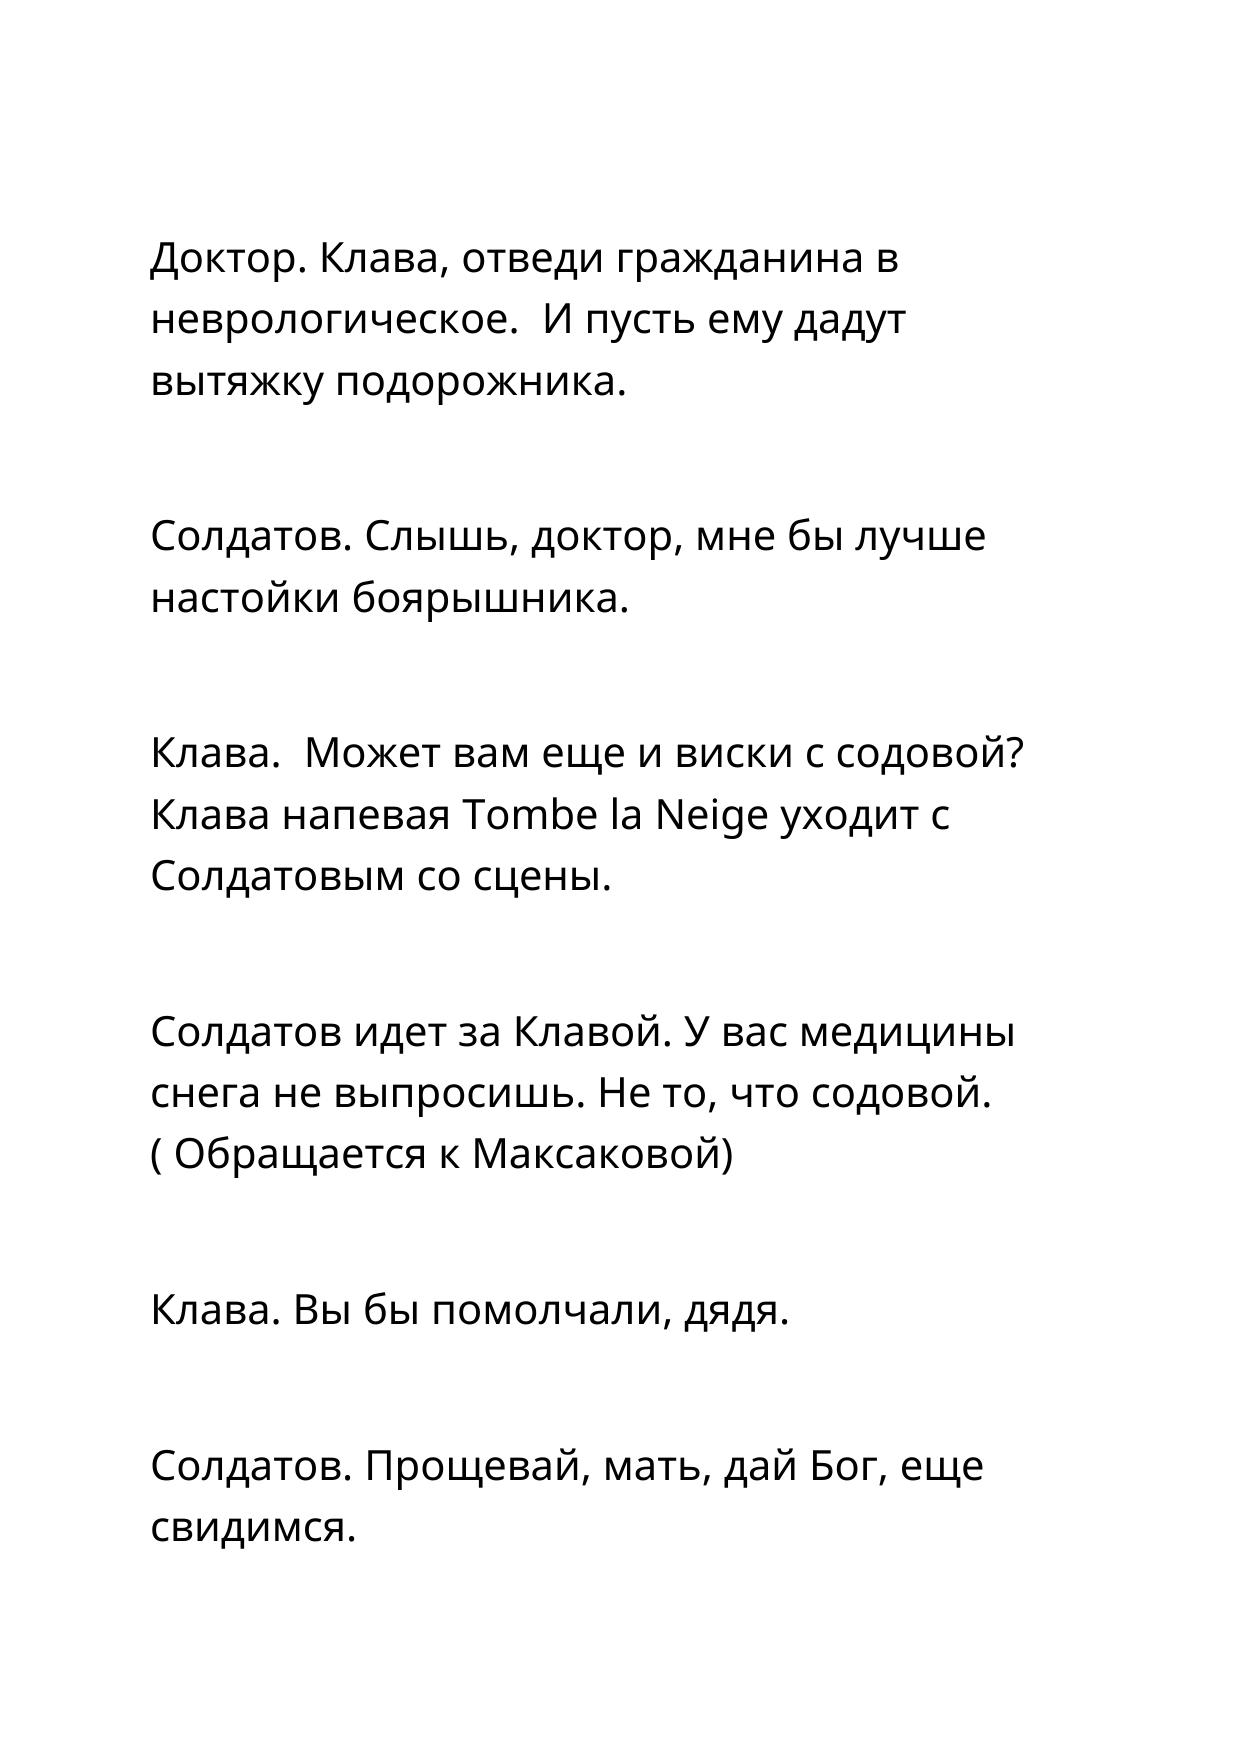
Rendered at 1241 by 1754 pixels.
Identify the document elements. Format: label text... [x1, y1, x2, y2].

text Солдатов. Прощевай, мать, дай Бог, еще свидимся. [150, 1436, 1090, 1554]
text Клава. Вы бы помолчали, дядя. [150, 1280, 1090, 1337]
text Клава. Может вам еще и виски с содовой? Клава напевая Tombe la Neige уходит с Солдатовым со сцены. [150, 723, 1090, 903]
text Солдатов идет за Клавой. У вас медицины снега не выпросишь. Не то, что содовой. ( Обращается к Максаковой) [150, 1002, 1090, 1181]
text Доктор. Клава, отведи гражданина в неврологическое. И пусть ему дадут вытяжку подорожника. [150, 228, 1090, 407]
text Солдатов. Слышь, доктор, мне бы лучше настойки боярышника. [150, 506, 1090, 624]
